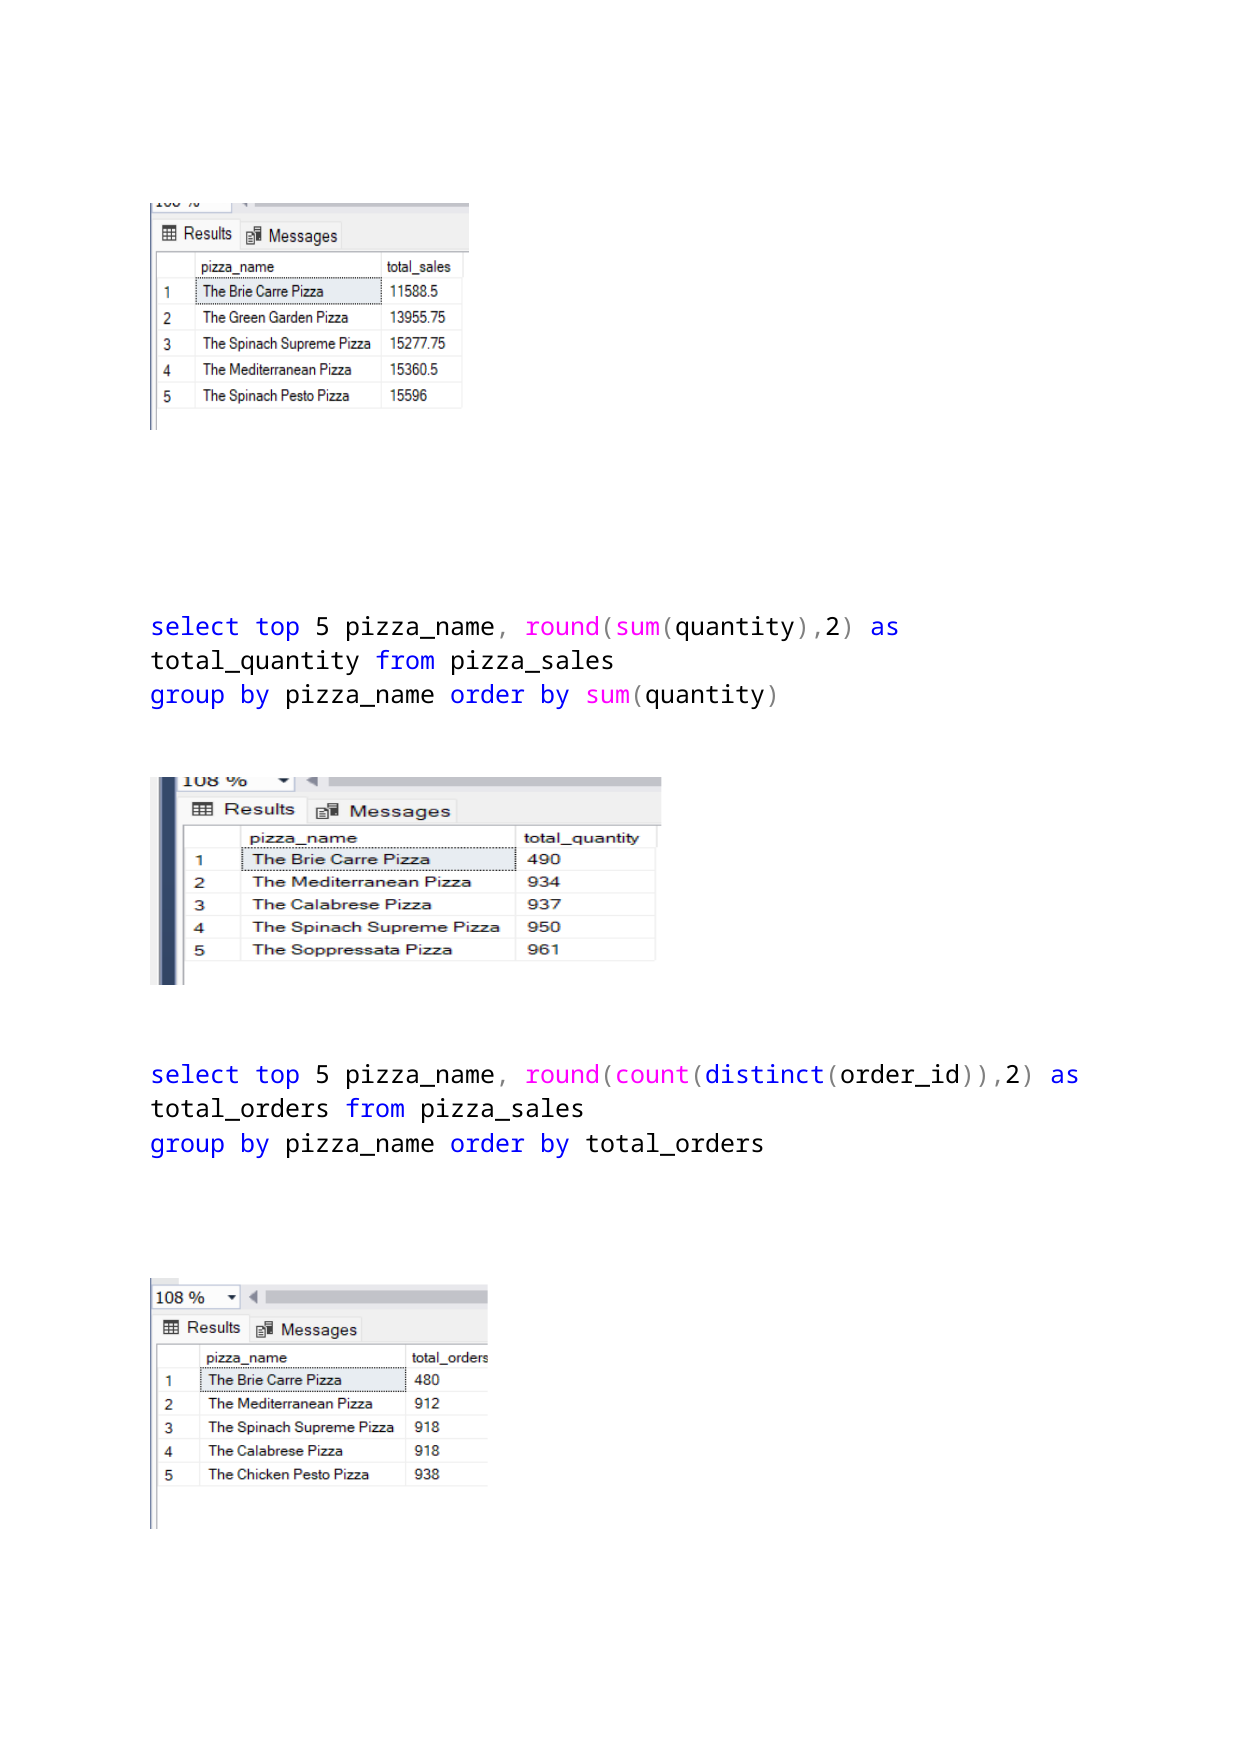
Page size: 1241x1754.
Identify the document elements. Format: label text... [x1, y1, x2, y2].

picture [150, 203, 469, 430]
picture [150, 777, 662, 985]
text group by pizza_name order by sum(quantity) [150, 677, 1090, 711]
picture [150, 1278, 488, 1529]
text select top 5 pizza_name, round(count(distinct(order_id)),2) as total_orders from pizza_sales [150, 1057, 1090, 1125]
text group by pizza_name order by total_orders [150, 1125, 1090, 1159]
text select top 5 pizza_name, round(sum(quantity),2) as total_quantity from pizza_sales [150, 609, 1090, 677]
